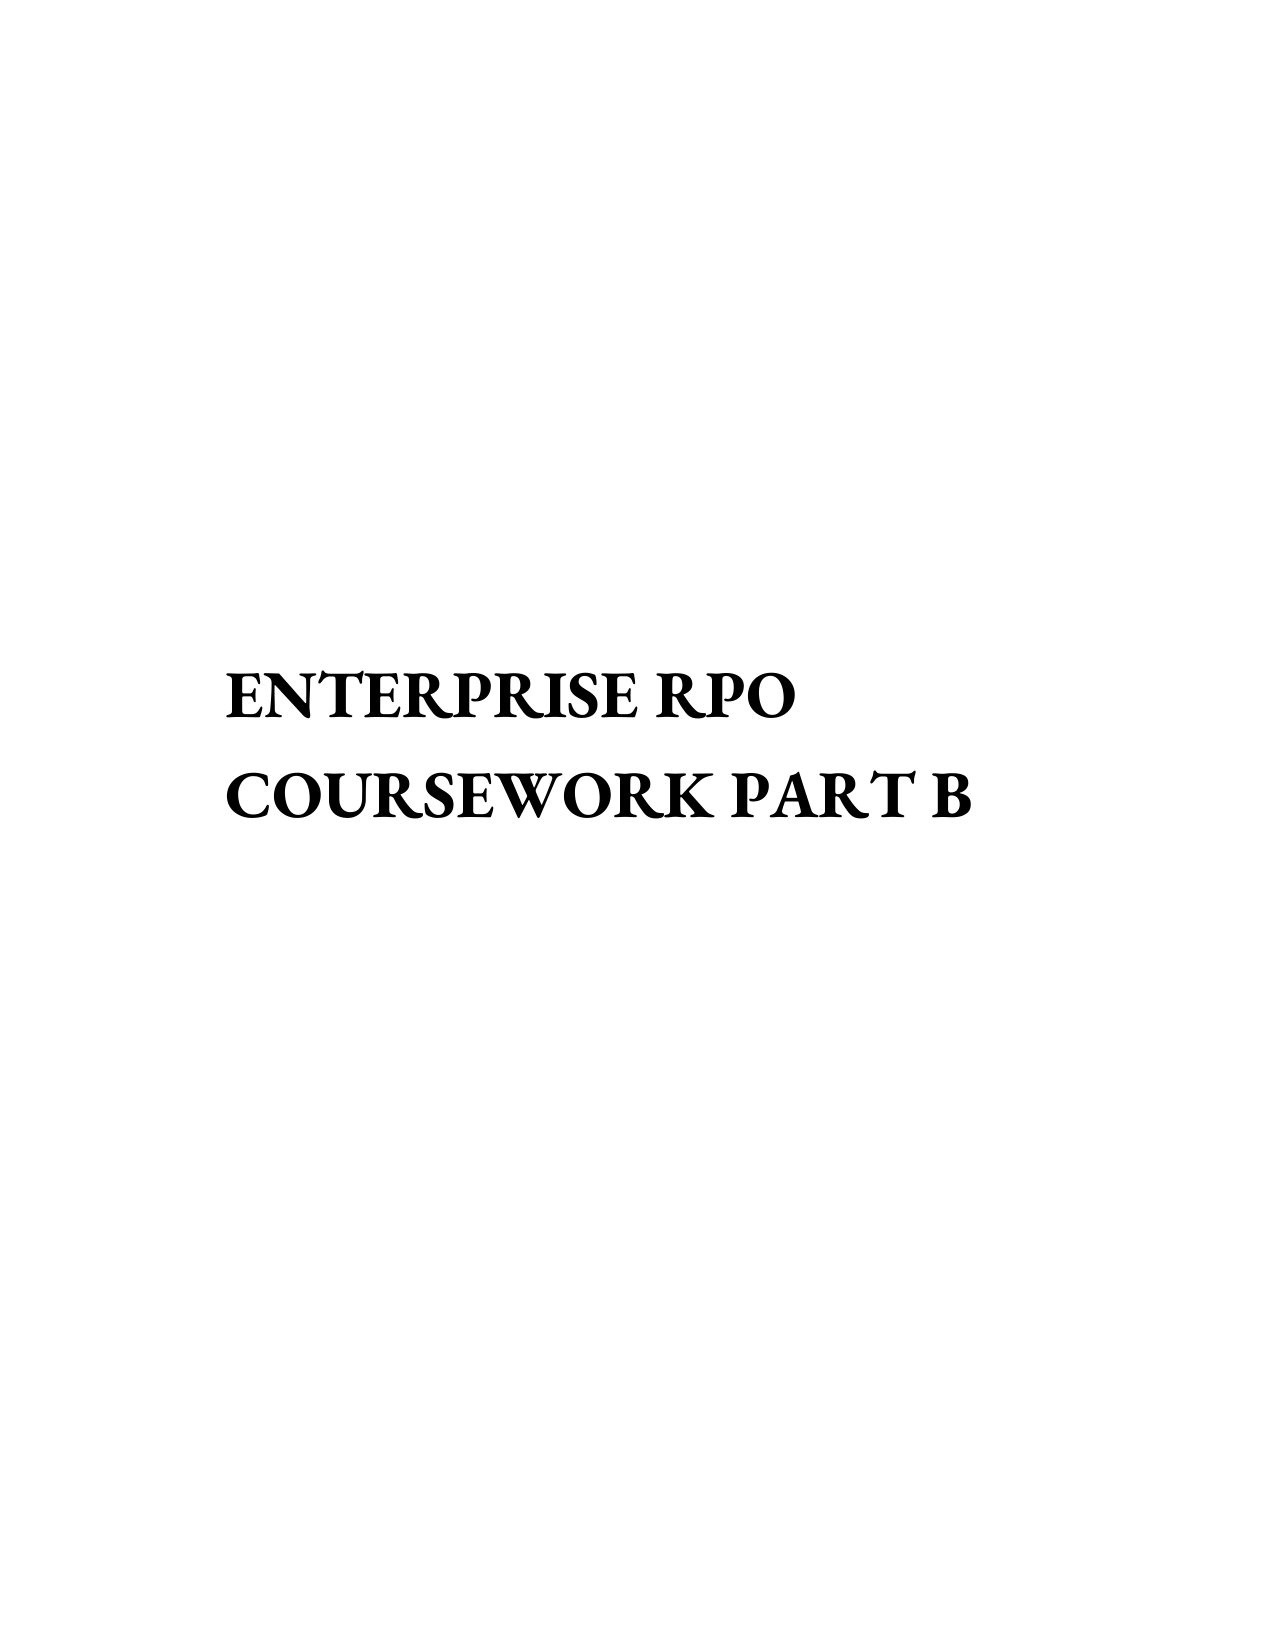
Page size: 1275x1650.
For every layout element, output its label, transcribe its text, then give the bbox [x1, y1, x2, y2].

text ENTERPRISE RPO [225, 650, 1125, 737]
text COURSEWORK PART B [225, 750, 1125, 837]
